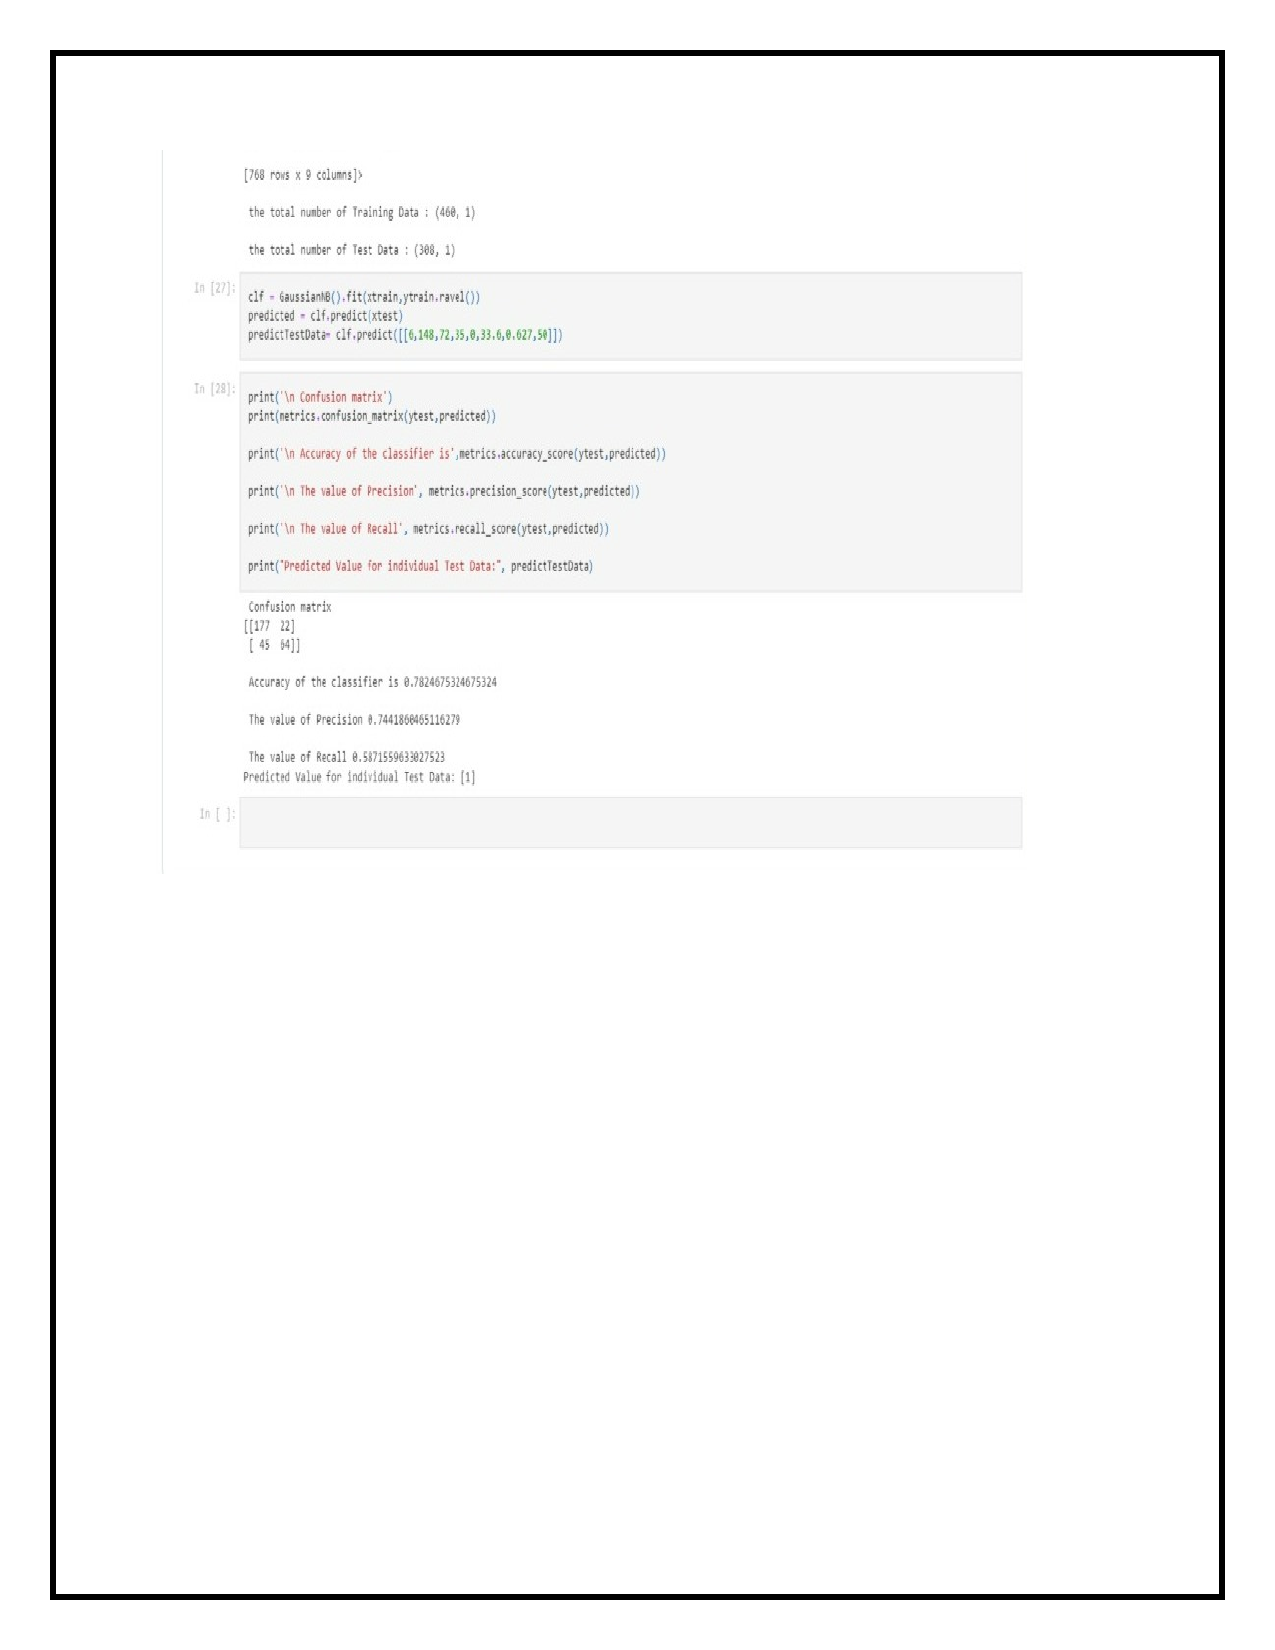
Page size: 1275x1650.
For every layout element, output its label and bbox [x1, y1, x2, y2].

picture [150, 150, 1028, 874]
